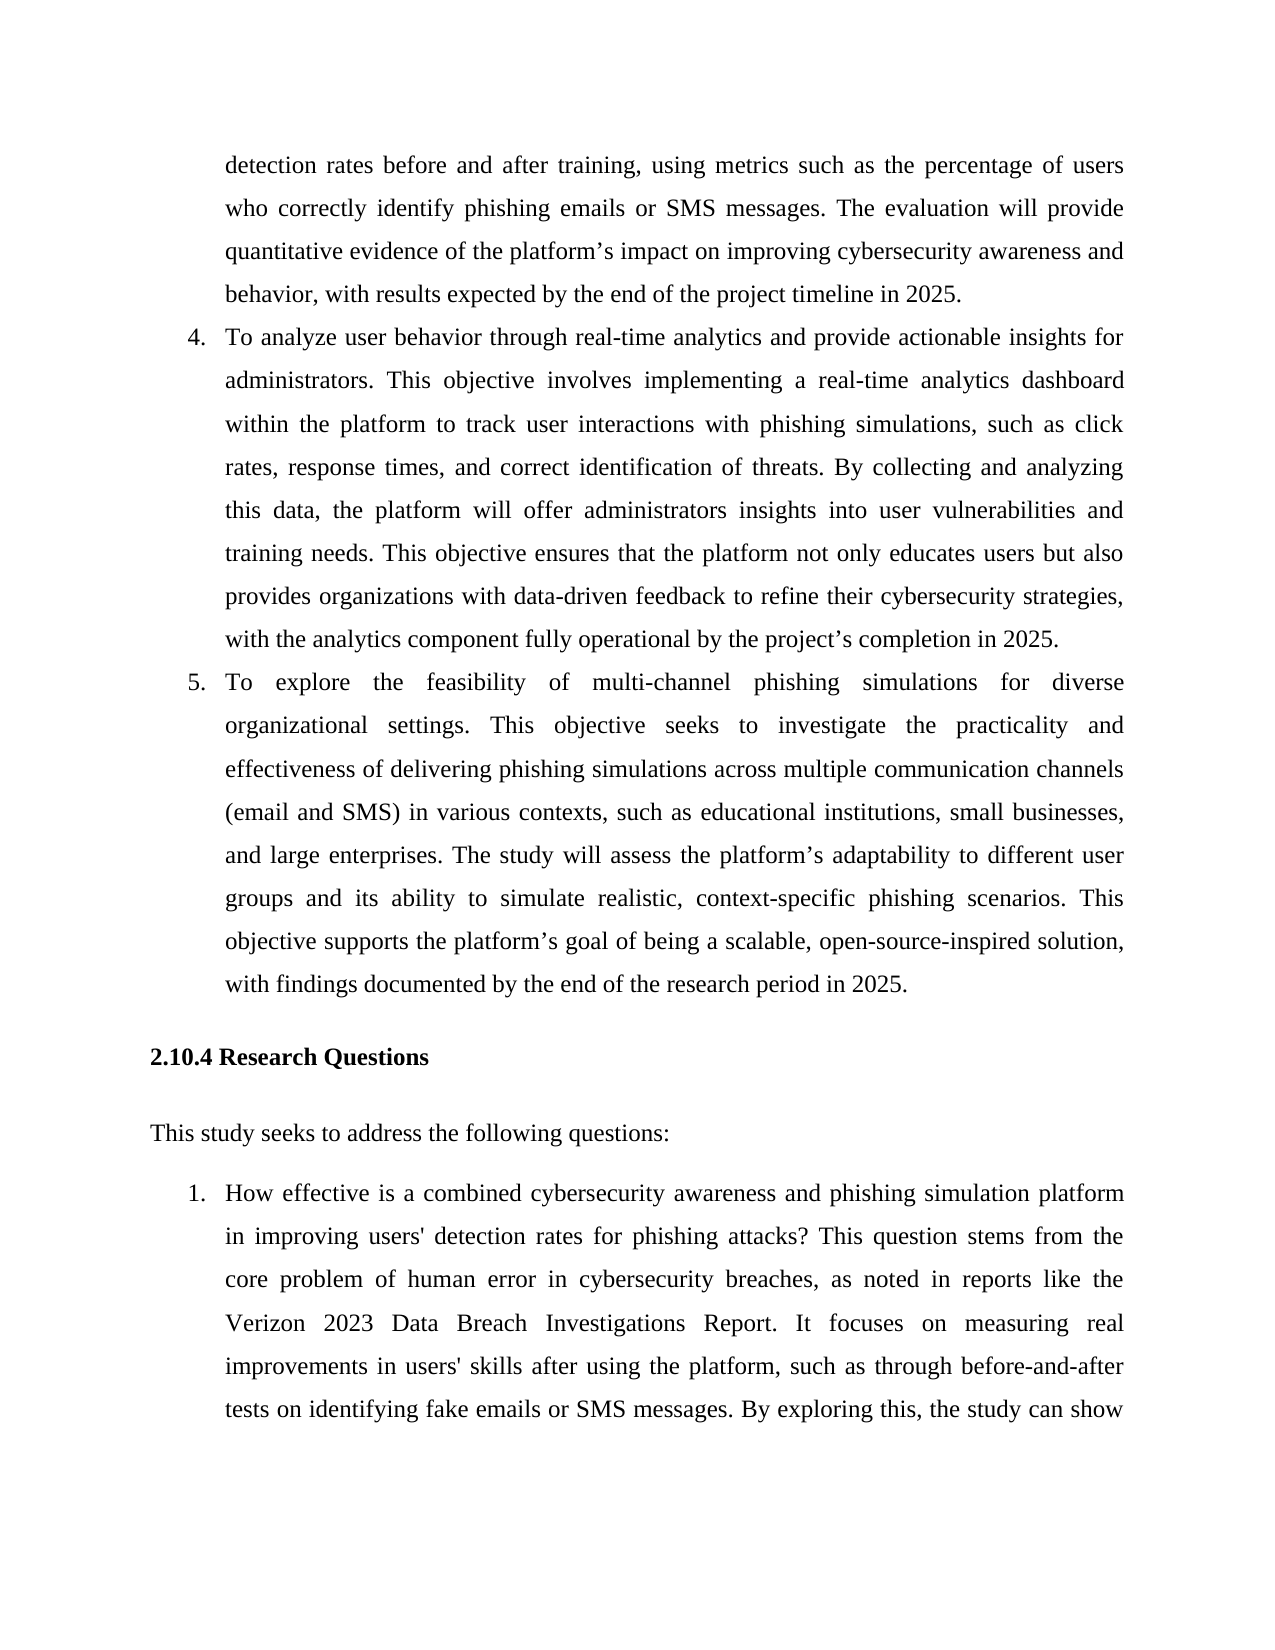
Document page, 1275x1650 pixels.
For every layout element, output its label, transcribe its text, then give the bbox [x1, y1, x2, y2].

list To analyze user behavior through real-time analytics and provide actionable insights for administrators. This objective involves implementing a real-time analytics dashboard within the platform to track user interactions with phishing simulations, such as click rates, response times, and correct identification of threats. By collecting and analyzing this data, the platform will offer administrators insights into user vulnerabilities and training needs. This objective ensures that the platform not only educates users but also provides organizations with data-driven feedback to refine their cybersecurity strategies, with the analytics component fully operational by the project’s completion in 2025. [187, 322, 1125, 653]
list To explore the feasibility of multi-channel phishing simulations for diverse organizational settings. This objective seeks to investigate the practicality and effectiveness of delivering phishing simulations across multiple communication channels (email and SMS) in various contexts, such as educational institutions, small businesses, and large enterprises. The study will assess the platform’s adaptability to different user groups and its ability to simulate realistic, context-specific phishing scenarios. This objective supports the platform’s goal of being a scalable, open-source-inspired solution, with findings documented by the end of the research period in 2025. [187, 667, 1125, 998]
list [187, 150, 1125, 308]
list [187, 1178, 1125, 1423]
text This study seeks to address the following questions: [150, 1118, 1125, 1147]
subtitle 2.10.4 Research Questions [150, 1042, 1125, 1070]
